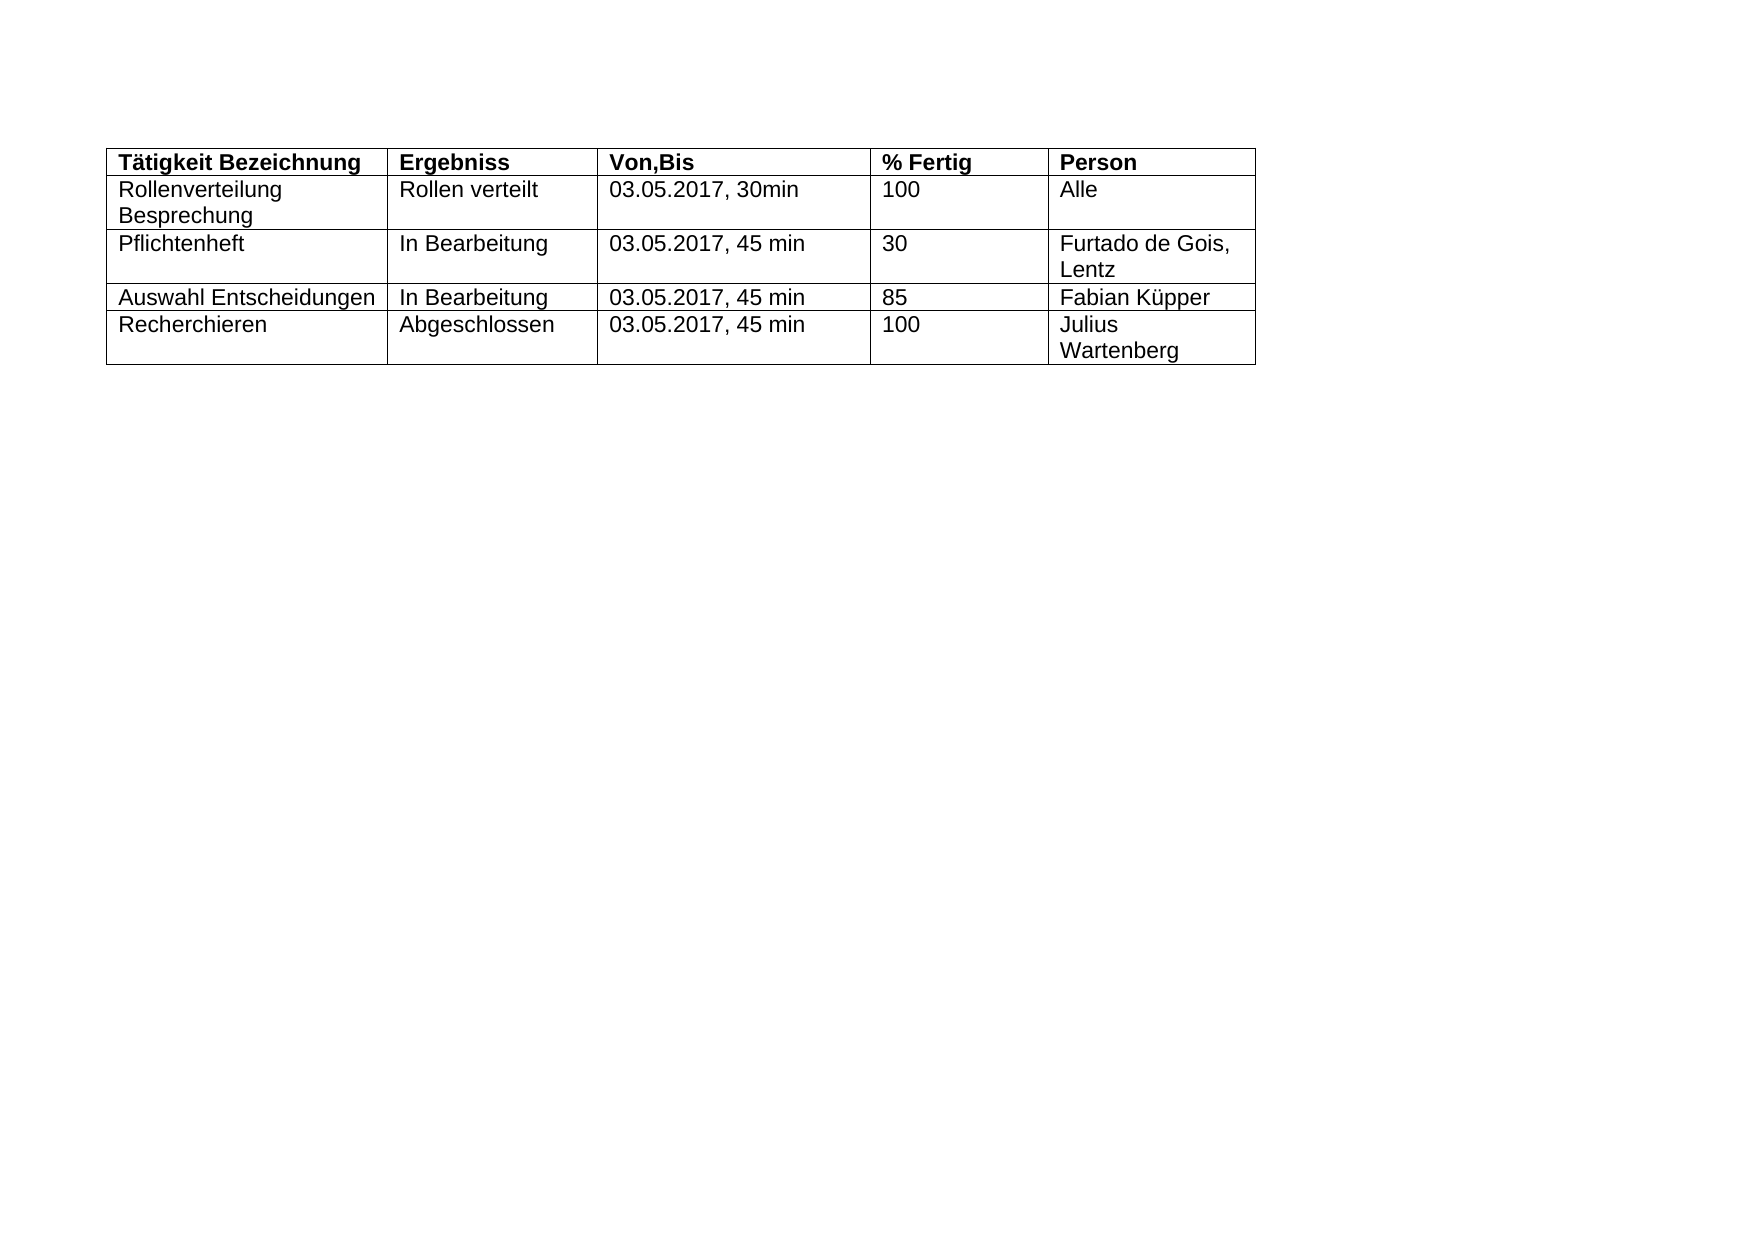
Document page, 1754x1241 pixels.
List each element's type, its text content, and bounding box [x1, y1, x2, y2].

table_header Person [1049, 149, 1255, 175]
table_cell 03.05.2017, 45 min [598, 284, 870, 310]
table_cell In Bearbeitung [388, 230, 597, 282]
table_cell 03.05.2017, 45 min [598, 311, 870, 364]
table_cell Auswahl Entscheidungen [107, 284, 387, 310]
table_header Tätigkeit Bezeichnung [107, 149, 387, 175]
table_cell Recherchieren [107, 311, 387, 364]
table_cell Rollen verteilt [388, 176, 597, 229]
table_cell 03.05.2017, 30min [598, 176, 870, 229]
table_cell 03.05.2017, 45 min [598, 230, 870, 282]
table_cell Alle [1049, 176, 1255, 229]
table_header Von,Bis [598, 149, 870, 175]
table_cell Rollenverteilung Besprechung [107, 176, 387, 229]
table_cell Abgeschlossen [388, 311, 597, 364]
table_cell 30 [871, 230, 1048, 282]
table_cell 100 [871, 176, 1048, 229]
table_cell In Bearbeitung [388, 284, 597, 310]
table_header Ergebniss [388, 149, 597, 175]
table_cell Pflichtenheft [107, 230, 387, 282]
table_cell 100 [871, 311, 1048, 364]
table_cell Fabian Küpper [1049, 284, 1255, 310]
table_header % Fertig [871, 149, 1048, 175]
table_cell Furtado de Gois, Lentz [1049, 230, 1255, 282]
table_cell 85 [871, 284, 1048, 310]
table_cell Julius Wartenberg [1049, 311, 1255, 364]
